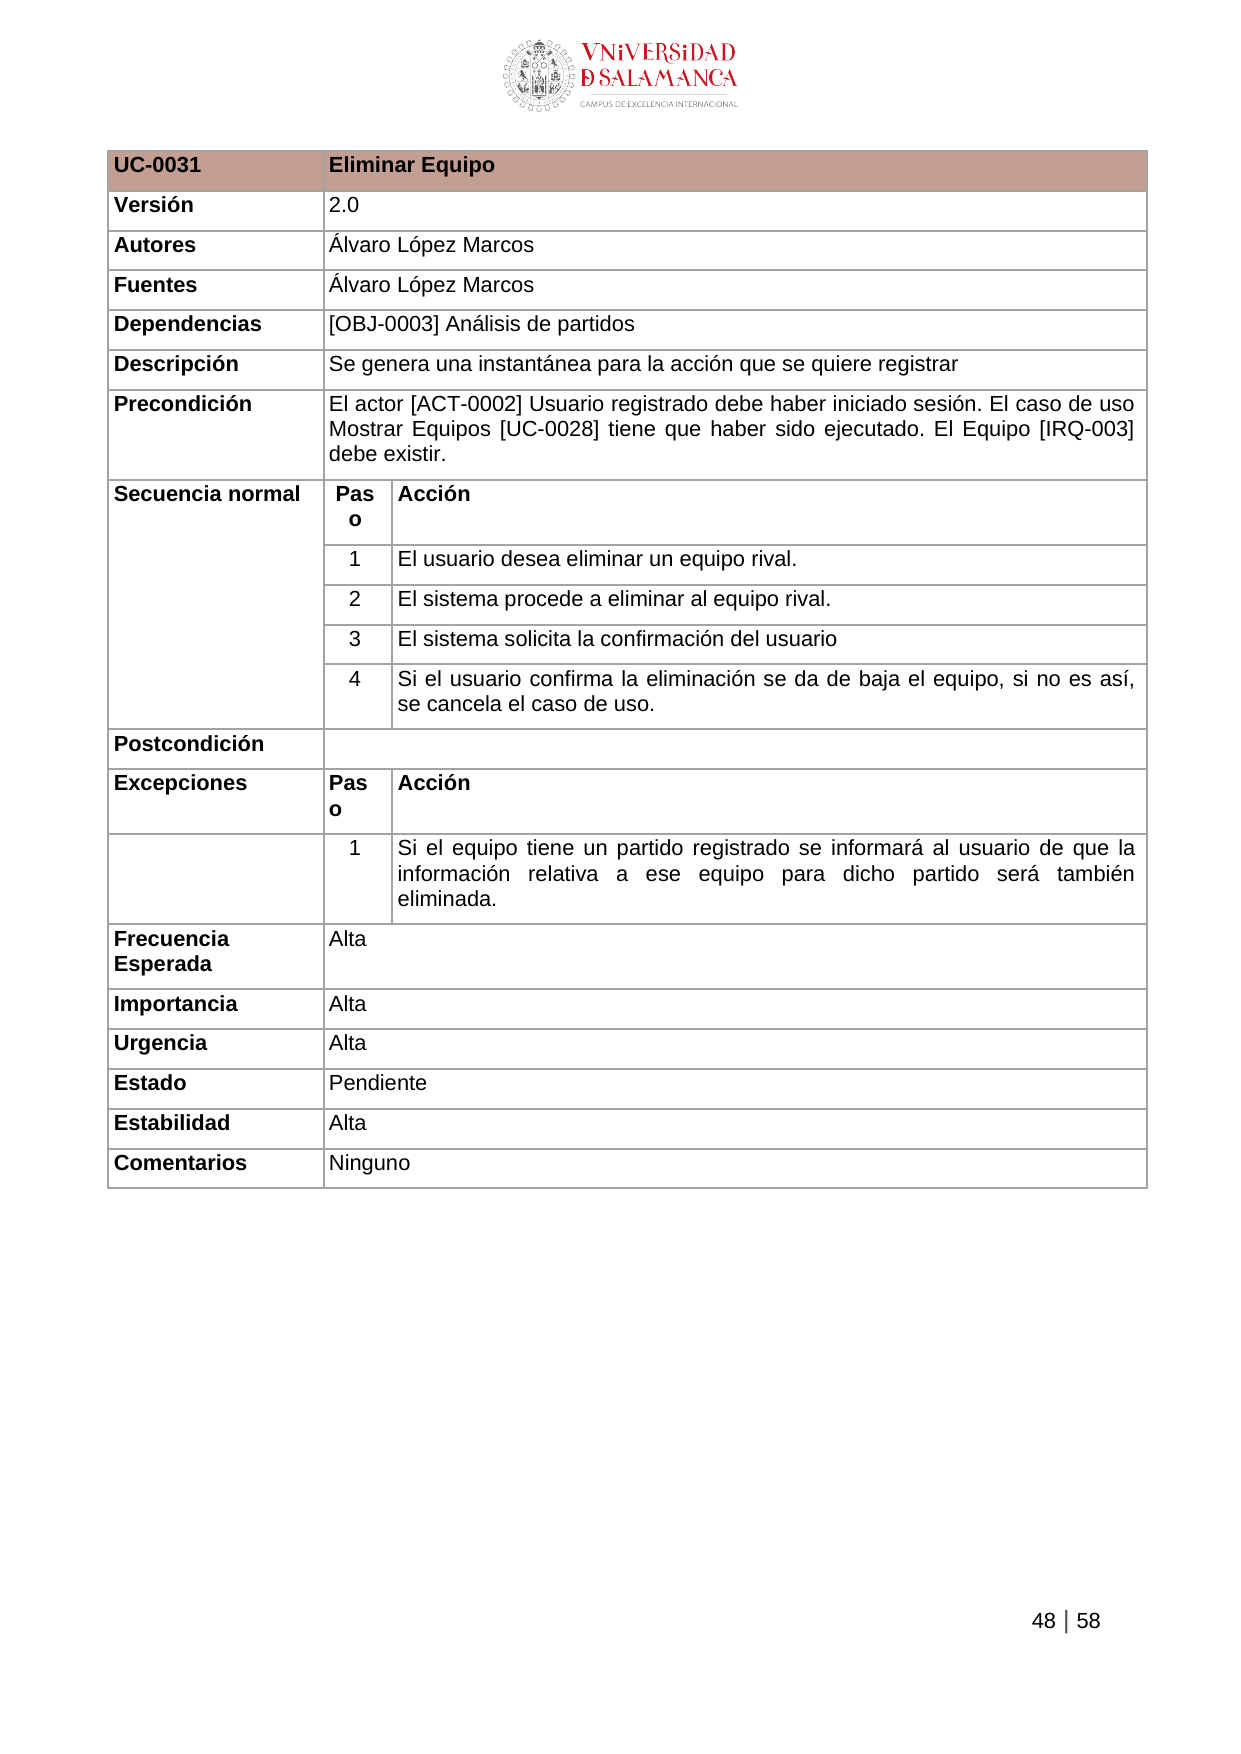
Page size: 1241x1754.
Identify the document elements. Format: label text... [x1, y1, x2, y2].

table_cell Alta [325, 925, 1146, 988]
table_cell Pendiente [325, 1070, 1146, 1108]
table_cell 4 [325, 665, 391, 728]
table_cell Acción [393, 770, 1146, 833]
table_cell Ninguno [325, 1150, 1146, 1187]
table_cell Si el usuario confirma la eliminación se da de baja el equipo, si no es así, se cancela el caso de uso. [393, 665, 1146, 728]
table_cell Excepciones [109, 770, 323, 833]
table_cell 1 [325, 546, 391, 584]
table_cell 1 [325, 835, 391, 923]
table_cell [109, 835, 323, 923]
table_cell 2 [325, 586, 391, 623]
table_cell Autores [109, 232, 323, 269]
table_header Eliminar Equipo [325, 152, 1146, 190]
table_cell Alta [325, 990, 1146, 1028]
table_cell El sistema solicita la confirmación del usuario [393, 626, 1146, 663]
table_cell Descripción [109, 351, 323, 389]
table_cell Se genera una instantánea para la acción que se quiere registrar [325, 351, 1146, 389]
table_cell [OBJ-0003] Análisis de partidos [325, 311, 1146, 349]
table_cell Estado [109, 1070, 323, 1108]
table_cell Importancia [109, 990, 323, 1028]
table_cell Acción [393, 481, 1146, 544]
table_cell Frecuencia Esperada [109, 925, 323, 988]
table_cell Precondición [109, 391, 323, 479]
table_cell Álvaro López Marcos [325, 232, 1146, 269]
table_cell Alta [325, 1030, 1146, 1068]
table_cell Fuentes [109, 271, 323, 309]
table_cell Paso [325, 481, 391, 544]
table_cell Álvaro López Marcos [325, 271, 1146, 309]
table_header UC-0031 [109, 152, 323, 190]
table_cell Comentarios [109, 1150, 323, 1187]
picture [499, 36, 742, 116]
table_cell El sistema procede a eliminar al equipo rival. [393, 586, 1146, 623]
table_cell Si el equipo tiene un partido registrado se informará al usuario de que la información relativa a ese equipo para dicho partido será también eliminada. [393, 835, 1146, 923]
table_cell 2.0 [325, 192, 1146, 229]
table_cell Postcondición [109, 730, 323, 768]
table_cell Versión [109, 192, 323, 229]
table_cell Estabilidad [109, 1110, 323, 1147]
table_cell Secuencia normal [109, 481, 323, 728]
table_cell Urgencia [109, 1030, 323, 1068]
table_cell 3 [325, 626, 391, 663]
table_cell Alta [325, 1110, 1146, 1147]
table_cell Dependencias [109, 311, 323, 349]
table_cell El actor [ACT-0002] Usuario registrado debe haber iniciado sesión. El caso de uso Mostrar Equipos [UC-0028] tiene que haber sido ejecutado. El Equipo [IRQ-003] debe existir. [325, 391, 1146, 479]
table_cell Paso [325, 770, 391, 833]
table_cell El usuario desea eliminar un equipo rival. [393, 546, 1146, 584]
table_cell [325, 730, 1146, 768]
